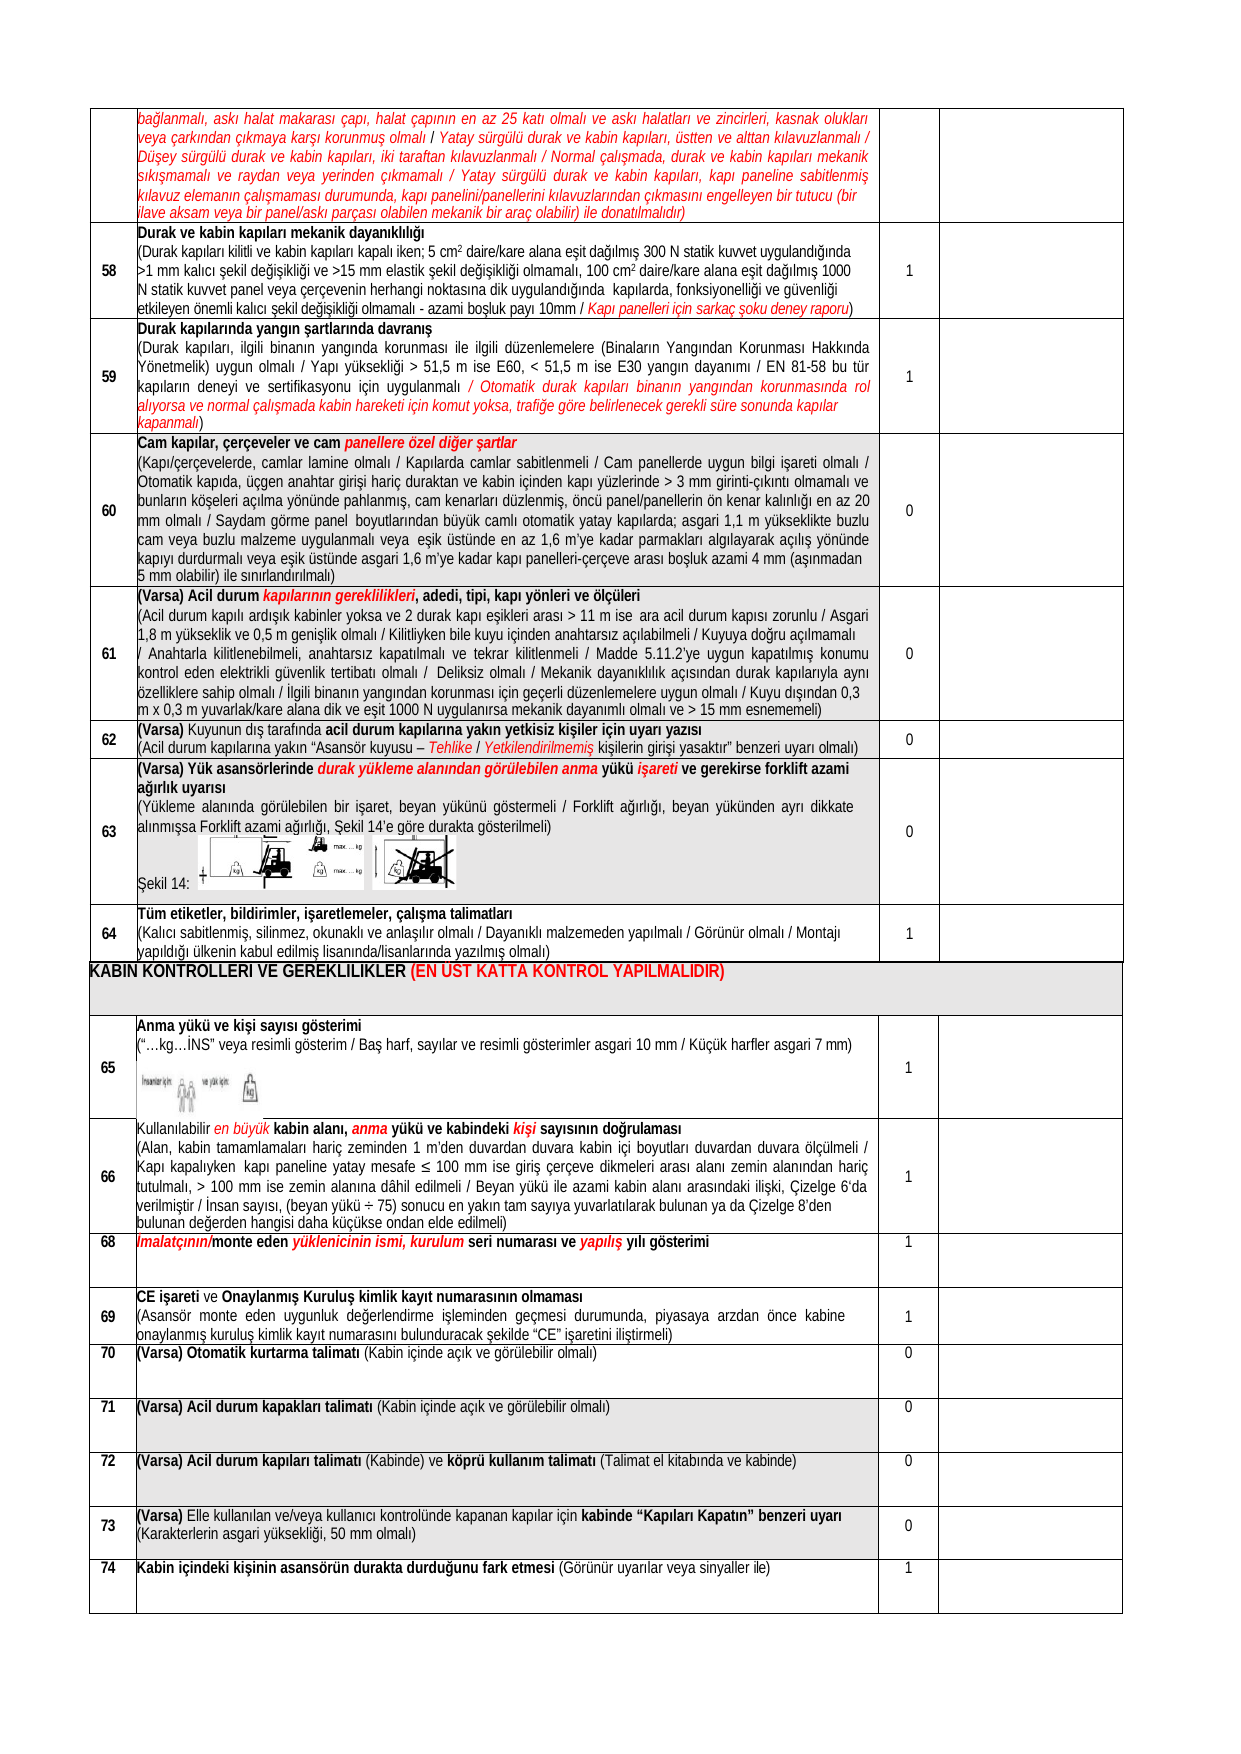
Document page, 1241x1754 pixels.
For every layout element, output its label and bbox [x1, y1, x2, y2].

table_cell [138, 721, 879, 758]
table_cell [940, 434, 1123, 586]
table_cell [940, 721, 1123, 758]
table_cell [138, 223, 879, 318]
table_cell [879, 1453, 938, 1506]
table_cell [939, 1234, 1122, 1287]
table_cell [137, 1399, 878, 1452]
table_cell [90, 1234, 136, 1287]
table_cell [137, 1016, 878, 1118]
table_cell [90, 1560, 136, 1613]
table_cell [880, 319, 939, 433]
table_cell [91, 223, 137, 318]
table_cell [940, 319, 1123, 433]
picture [197, 835, 364, 890]
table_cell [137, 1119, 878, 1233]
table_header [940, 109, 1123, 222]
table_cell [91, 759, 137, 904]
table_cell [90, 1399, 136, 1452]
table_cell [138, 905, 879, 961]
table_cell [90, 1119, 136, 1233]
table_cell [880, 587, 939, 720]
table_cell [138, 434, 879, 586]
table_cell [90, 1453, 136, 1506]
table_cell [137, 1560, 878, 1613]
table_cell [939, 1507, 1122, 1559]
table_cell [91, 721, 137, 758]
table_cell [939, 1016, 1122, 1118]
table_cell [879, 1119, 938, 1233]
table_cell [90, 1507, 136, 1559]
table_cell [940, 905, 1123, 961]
picture [372, 835, 457, 890]
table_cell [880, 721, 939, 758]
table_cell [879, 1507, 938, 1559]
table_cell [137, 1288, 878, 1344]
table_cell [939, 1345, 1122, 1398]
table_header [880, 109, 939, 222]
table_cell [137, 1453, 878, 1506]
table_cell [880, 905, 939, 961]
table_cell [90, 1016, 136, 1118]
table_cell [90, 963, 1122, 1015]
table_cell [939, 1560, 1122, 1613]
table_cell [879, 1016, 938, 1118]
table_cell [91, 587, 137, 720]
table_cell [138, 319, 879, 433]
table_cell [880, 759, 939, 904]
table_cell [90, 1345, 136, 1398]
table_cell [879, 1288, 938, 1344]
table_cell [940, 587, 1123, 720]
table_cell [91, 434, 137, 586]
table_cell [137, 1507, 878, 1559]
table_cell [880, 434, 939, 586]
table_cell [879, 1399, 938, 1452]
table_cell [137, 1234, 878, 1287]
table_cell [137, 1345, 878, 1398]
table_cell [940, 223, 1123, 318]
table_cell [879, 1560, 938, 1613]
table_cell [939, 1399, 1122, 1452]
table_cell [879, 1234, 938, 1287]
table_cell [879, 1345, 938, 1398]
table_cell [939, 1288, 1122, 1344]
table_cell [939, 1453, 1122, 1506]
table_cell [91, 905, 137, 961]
picture [136, 1061, 264, 1119]
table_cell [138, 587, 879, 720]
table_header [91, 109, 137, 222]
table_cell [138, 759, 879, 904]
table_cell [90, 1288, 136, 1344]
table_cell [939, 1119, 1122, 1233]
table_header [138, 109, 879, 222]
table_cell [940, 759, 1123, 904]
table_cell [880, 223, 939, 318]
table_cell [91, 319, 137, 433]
